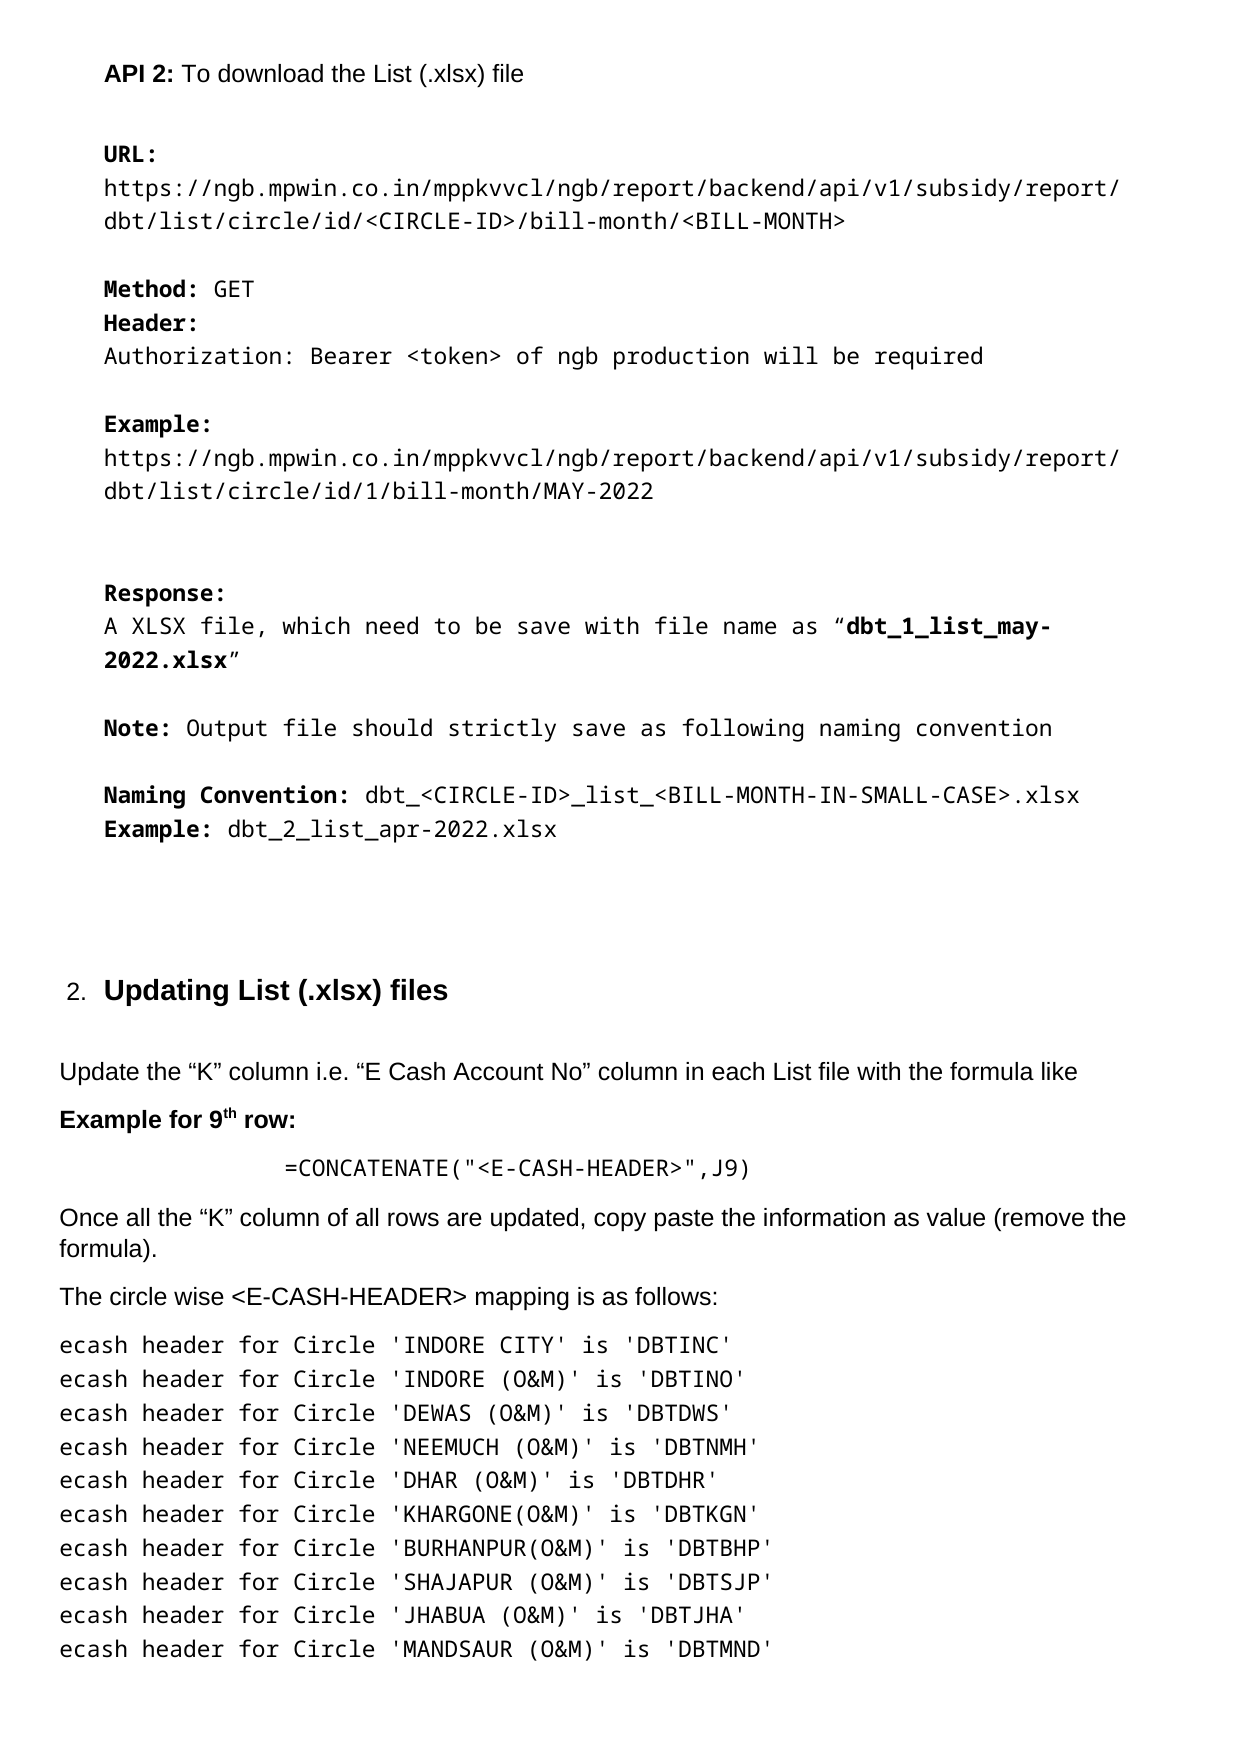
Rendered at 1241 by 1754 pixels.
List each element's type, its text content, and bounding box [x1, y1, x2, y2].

list Example: [103, 408, 1181, 439]
text ecash header for Circle 'INDORE CITY' is 'DBTINC' [59, 1329, 1181, 1360]
text ecash header for Circle 'KHARGONE(O&M)' is 'DBTKGN' [59, 1498, 1181, 1529]
text =CONCATENATE("<E-CASH-HEADER>",J9) [209, 1152, 1181, 1183]
text ecash header for Circle 'BURHANPUR(O&M)' is 'DBTBHP' [59, 1532, 1181, 1563]
list Example: dbt_2_list_apr-2022.xlsx [103, 813, 1181, 844]
text ecash header for Circle 'DEWAS (O&M)' is 'DBTDWS' [59, 1397, 1181, 1428]
list URL: [103, 138, 1181, 169]
text Example for 9th row: [59, 1104, 1181, 1133]
text ecash header for Circle 'NEEMUCH (O&M)' is 'DBTNMH' [59, 1430, 1181, 1462]
list Updating List (.xlsx) files [66, 973, 1181, 1007]
text Update the “K” column i.e. “E Cash Account No” column in each List file with the formula like [59, 1057, 1181, 1086]
text ecash header for Circle 'SHAJAPUR (O&M)' is 'DBTSJP' [59, 1565, 1181, 1597]
text ecash header for Circle 'MANDSAUR (O&M)' is 'DBTMND' [59, 1633, 1181, 1664]
list https://ngb.mpwin.co.in/mppkvvcl/ngb/report/backend/api/v1/subsidy/report/dbt/list/circle/id/<CIRCLE-ID>/bill-month/<BILL-MONTH> [103, 172, 1181, 237]
list Method: GET [103, 273, 1181, 304]
text Once all the “K” column of all rows are updated, copy paste the information as value (remove the formula). [59, 1203, 1181, 1262]
text ecash header for Circle 'JHABUA (O&M)' is 'DBTJHA' [59, 1599, 1181, 1630]
list Response: [103, 577, 1181, 608]
list A XLSX file, which need to be save with file name as “dbt_1_list_may-2022.xlsx” [103, 610, 1181, 675]
list Authorization: Bearer <token> of ngb production will be required [103, 340, 1181, 372]
text ecash header for Circle 'INDORE (O&M)' is 'DBTINO' [59, 1363, 1181, 1394]
list Naming Convention: dbt_<CIRCLE-ID>_list_<BILL-MONTH-IN-SMALL-CASE>.xlsx [103, 779, 1181, 810]
text The circle wise <E-CASH-HEADER> mapping is as follows: [59, 1281, 1181, 1310]
list https://ngb.mpwin.co.in/mppkvvcl/ngb/report/backend/api/v1/subsidy/report/dbt/list/circle/id/1/bill-month/MAY-2022 [103, 442, 1181, 507]
list Note: Output file should strictly save as following naming convention [103, 712, 1181, 743]
text API 2: To download the List (.xlsx) file [59, 59, 1181, 88]
list Header: [103, 307, 1181, 338]
text ecash header for Circle 'DHAR (O&M)' is 'DBTDHR' [59, 1464, 1181, 1495]
